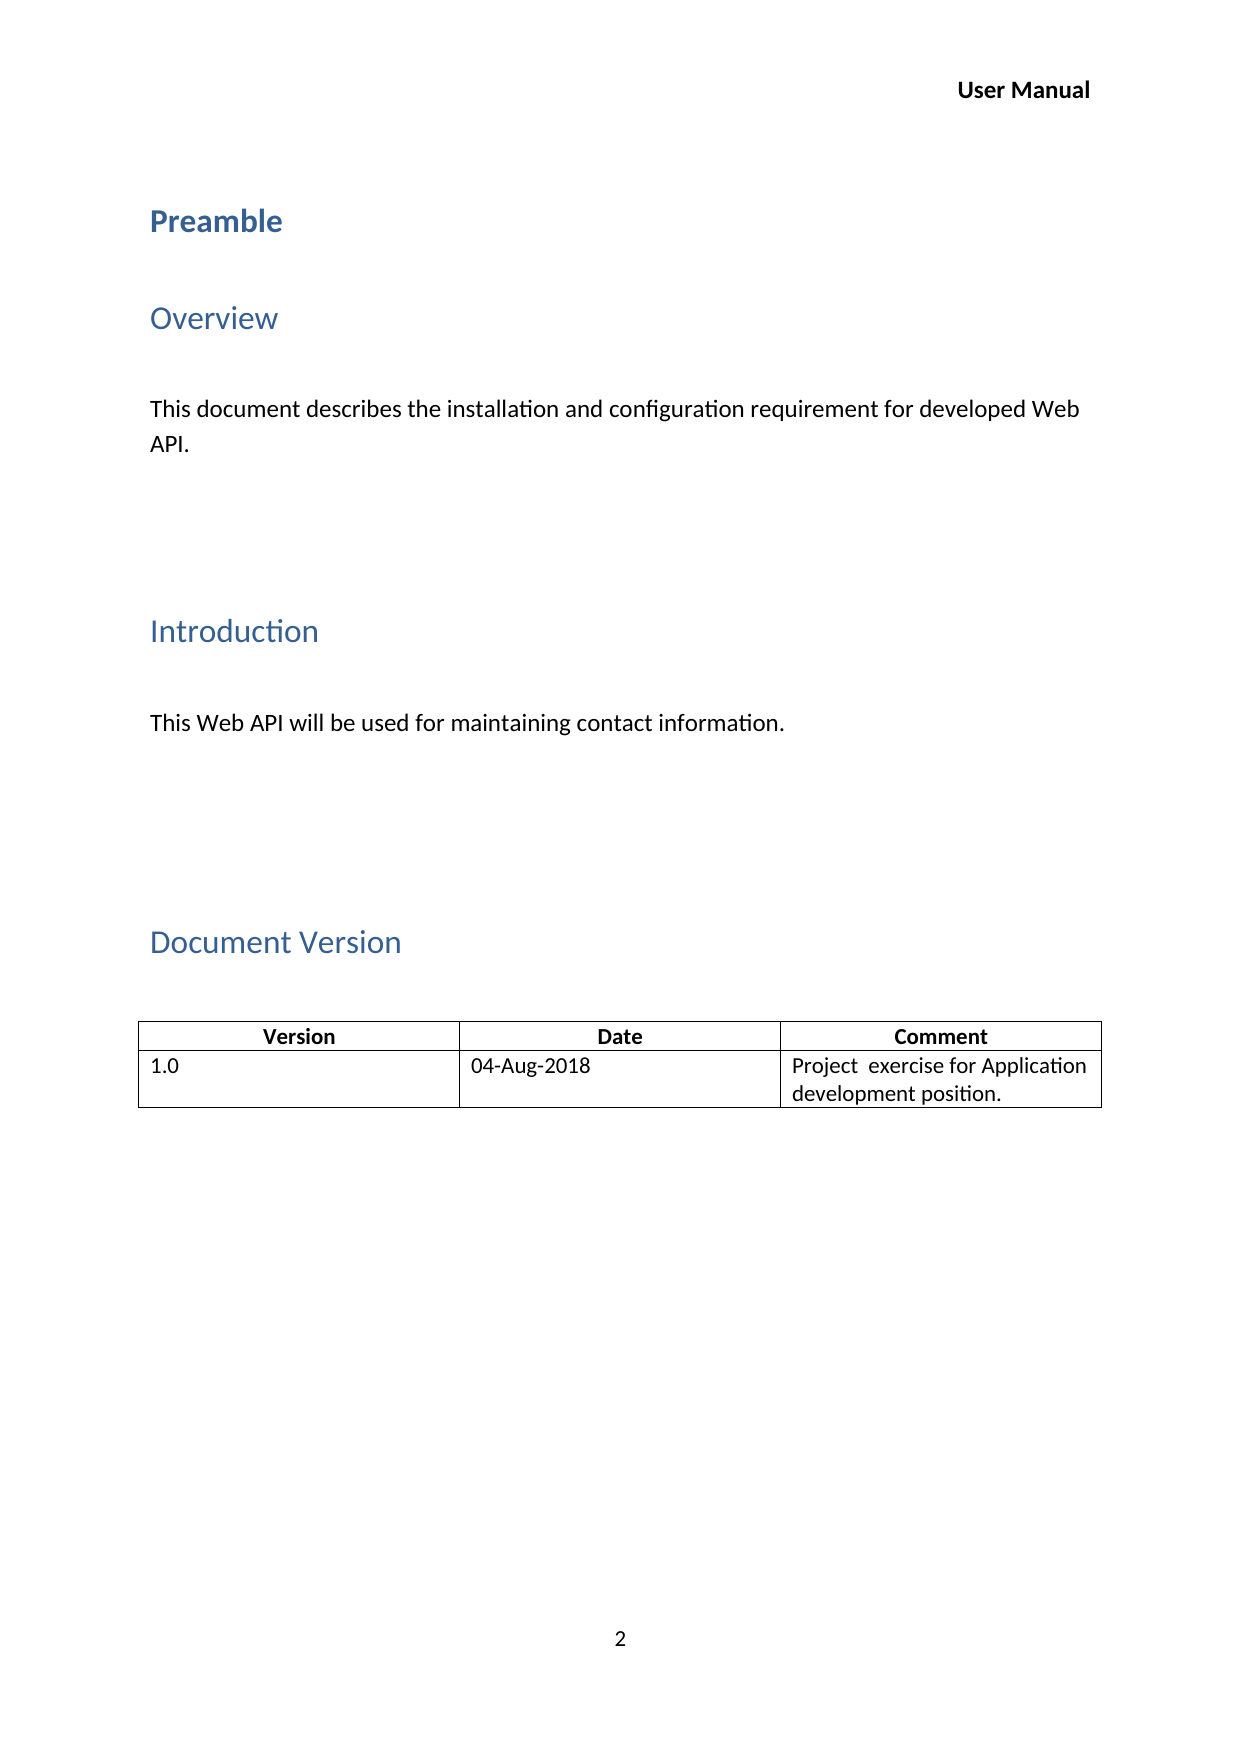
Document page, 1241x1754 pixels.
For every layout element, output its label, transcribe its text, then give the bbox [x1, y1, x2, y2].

table_cell 1.0 [139, 1051, 459, 1107]
subtitle Introduction [150, 610, 1090, 651]
table_header Version [139, 1022, 459, 1050]
subtitle Document Version [150, 921, 1090, 962]
table_cell 04-Aug-2018 [460, 1051, 780, 1107]
table_header Date [460, 1022, 780, 1050]
subtitle This Web API will be used for maintaining contact information. [150, 707, 1090, 738]
subtitle This document describes the installation and configuration requirement for developed Web API. [150, 393, 1090, 459]
subtitle Preamble [150, 200, 1090, 241]
table_cell Project exercise for Application development position. [781, 1051, 1101, 1107]
subtitle Overview [150, 297, 1090, 337]
table_header Comment [781, 1022, 1101, 1050]
